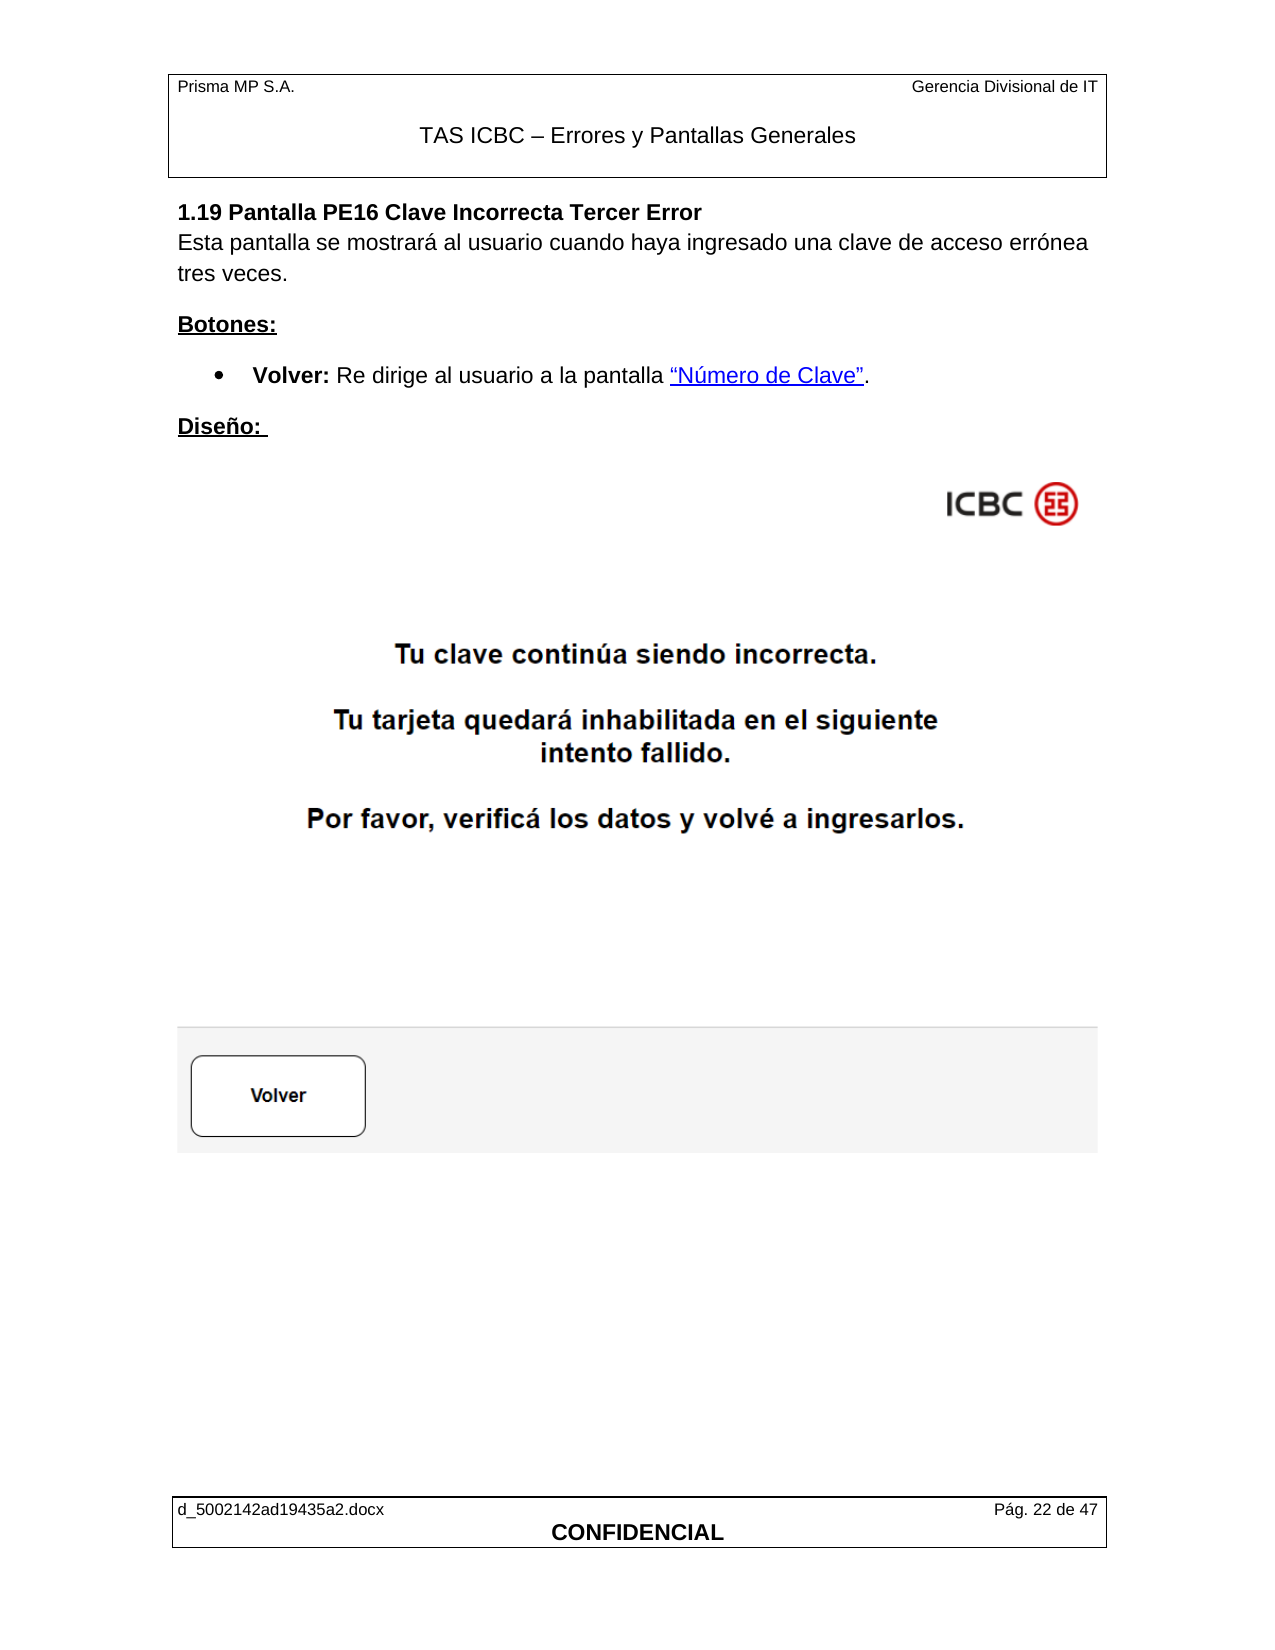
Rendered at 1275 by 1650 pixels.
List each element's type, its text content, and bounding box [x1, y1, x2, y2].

subtitle 1.19 Pantalla PE16 Clave Incorrecta Tercer Error [177, 199, 1098, 225]
list Volver: Re dirige al usuario a la pantalla “Número de Clave”. [215, 362, 1098, 388]
text Esta pantalla se mostrará al usuario cuando haya ingresado una clave de acceso errónea tres veces. [177, 229, 1098, 286]
picture [177, 463, 1098, 1153]
text Botones: [177, 311, 1098, 337]
text Diseño: [177, 413, 1098, 439]
